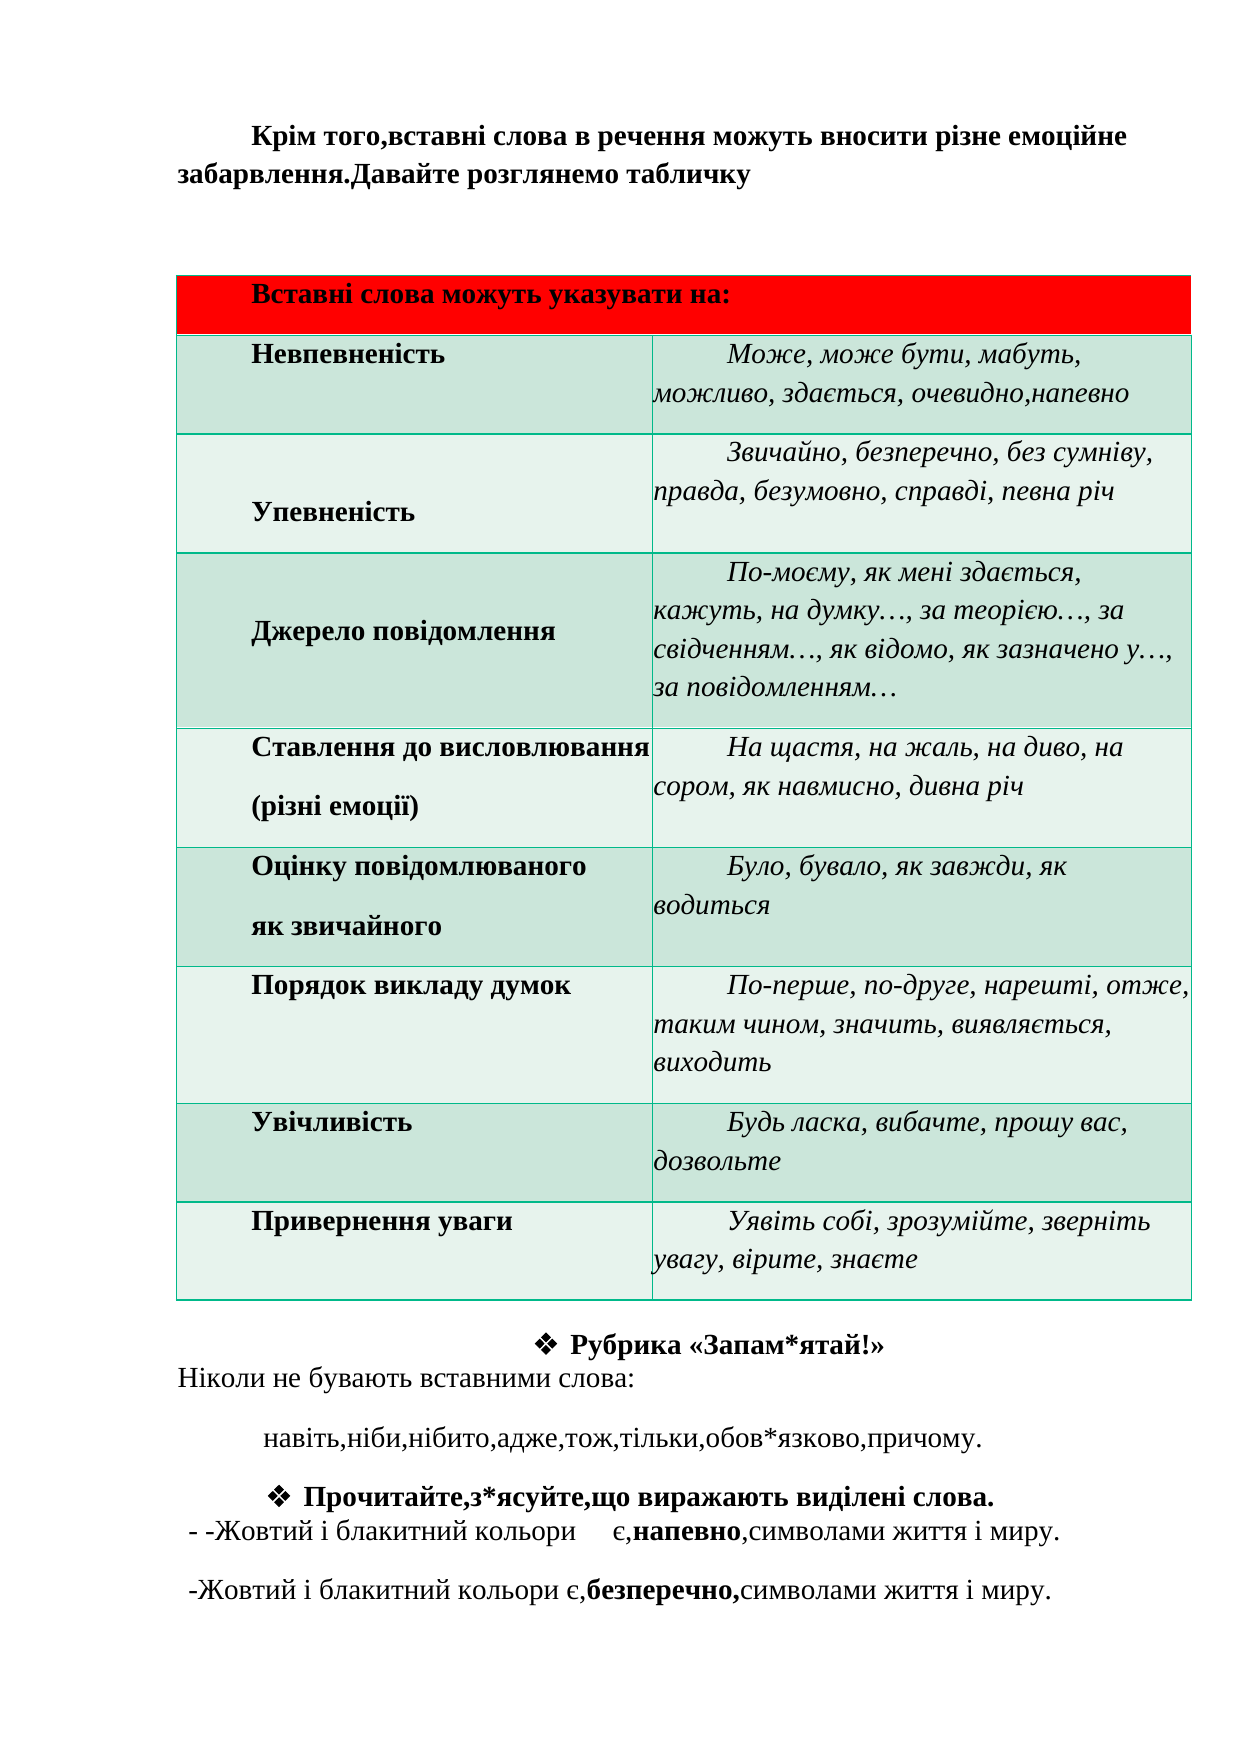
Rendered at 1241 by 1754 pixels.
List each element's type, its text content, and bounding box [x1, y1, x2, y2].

table_cell Оцінку повідомлюваного як звичайного [177, 848, 652, 966]
table_cell По-перше, по-друге, нарешті, отже, таким чином, значить, виявляється, виходить [653, 967, 1191, 1103]
text Ніколи не бувають вставними слова: [177, 1360, 1152, 1394]
table_cell Джерело повідомлення [177, 554, 652, 727]
list Прочитайте,з*ясуйте,що виражають виділені слова. [266, 1479, 1152, 1513]
table_cell Було, бувало, як завжди, як водиться [653, 848, 1191, 966]
table_cell Уявіть собі, зрозумійте, зверніть увагу, вірите, знаєте [653, 1203, 1191, 1299]
text - -Жовтий і блакитний кольори є,напевно,символами життя і миру. [188, 1513, 1152, 1546]
table_header Вставні слова можуть указувати на: [177, 276, 1191, 334]
list Рубрика «Запам*ятай!» [266, 1301, 1152, 1360]
table_cell По-моєму, як мені здається, кажуть, на думку…, за теорією…, за свідченням…, як відомо, як зазначено у…, за повідомленням… [653, 554, 1191, 727]
text Крім того,вставні слова в речення можуть вносити різне емоційне забарвлення.Давайте розглянемо табличку [177, 118, 1152, 190]
table_cell Звичайно, безперечно, без сумніву, правда, безумовно, справді, певна річ [653, 435, 1191, 552]
text навіть,ніби,нібито,адже,тож,тільки,обов*язково,причому. [263, 1420, 1152, 1453]
table_cell Упевненість [177, 435, 652, 552]
table_cell На щастя, на жаль, на диво, на сором, як навмисно, дивна річ [653, 729, 1191, 847]
table_cell Може, може бути, мабуть, можливо, здається, очевидно,напевно [653, 336, 1191, 433]
table_cell Будь ласка, вибачте, прошу вас, дозвольте [653, 1104, 1191, 1201]
table_cell Увічливість [177, 1104, 652, 1201]
table_cell Невпевненість [177, 336, 652, 433]
table_cell Ставлення до висловлювання (різні емоції) [177, 729, 652, 847]
table_cell Порядок викладу думок [177, 967, 652, 1103]
table_cell Привернення уваги [177, 1203, 652, 1299]
text -Жовтий і блакитний кольори є,безперечно,символами життя і миру. [188, 1572, 1152, 1606]
